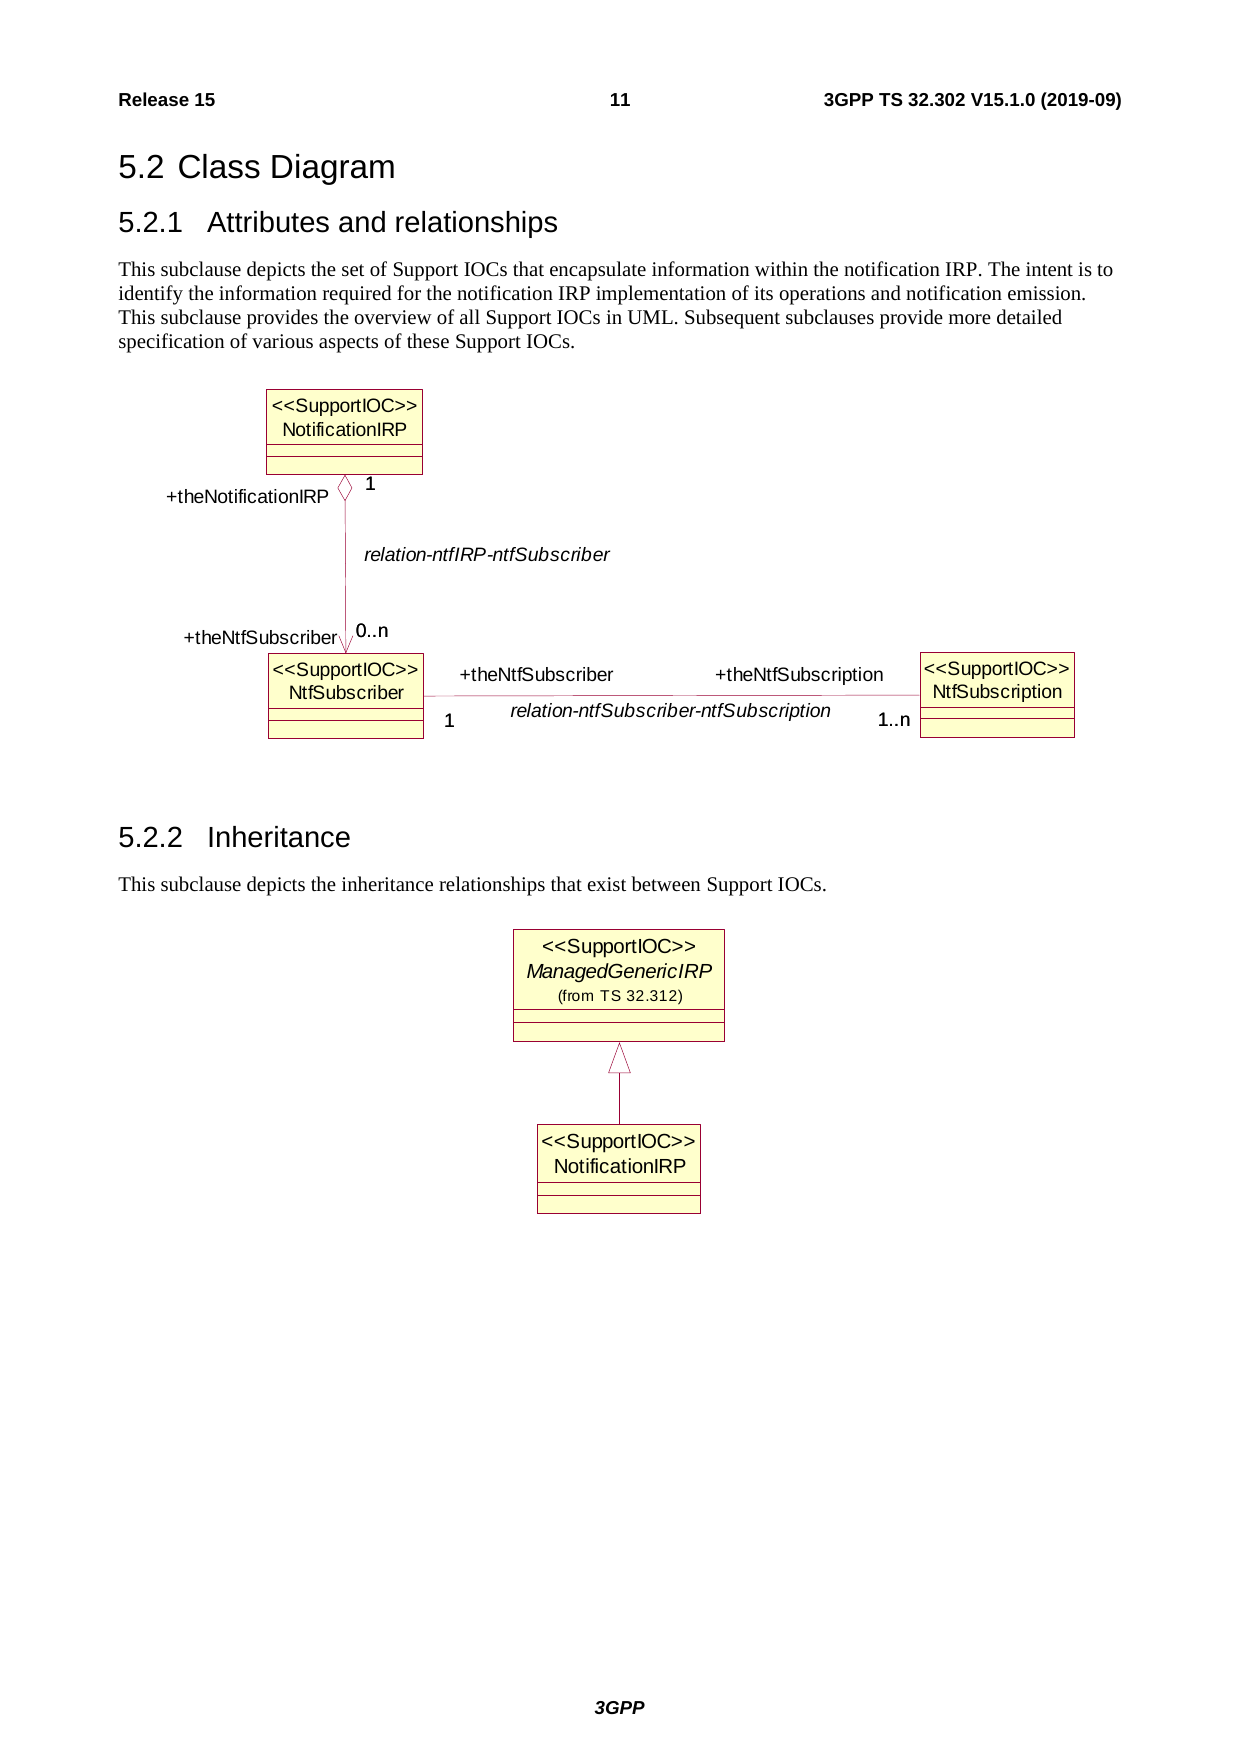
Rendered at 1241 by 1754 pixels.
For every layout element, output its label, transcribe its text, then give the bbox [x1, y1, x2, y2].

subtitle 5.2.2 Inheritance [118, 820, 1122, 853]
subtitle 5.2.1 Attributes and relationships [118, 205, 1122, 238]
text This subclause depicts the set of Support IOCs that encapsulate information within the notification IRP. The intent is to identify the information required for the notification IRP implementation of its operations and notification emission. This subclause provides the overview of all Support IOCs in UML. Subsequent subclauses provide more detailed specification of various aspects of these Support IOCs. [118, 257, 1122, 353]
text This subclause depicts the inheritance relationships that exist between Support IOCs. [118, 872, 1122, 896]
subtitle 5.2 Class Diagram [118, 147, 1122, 186]
